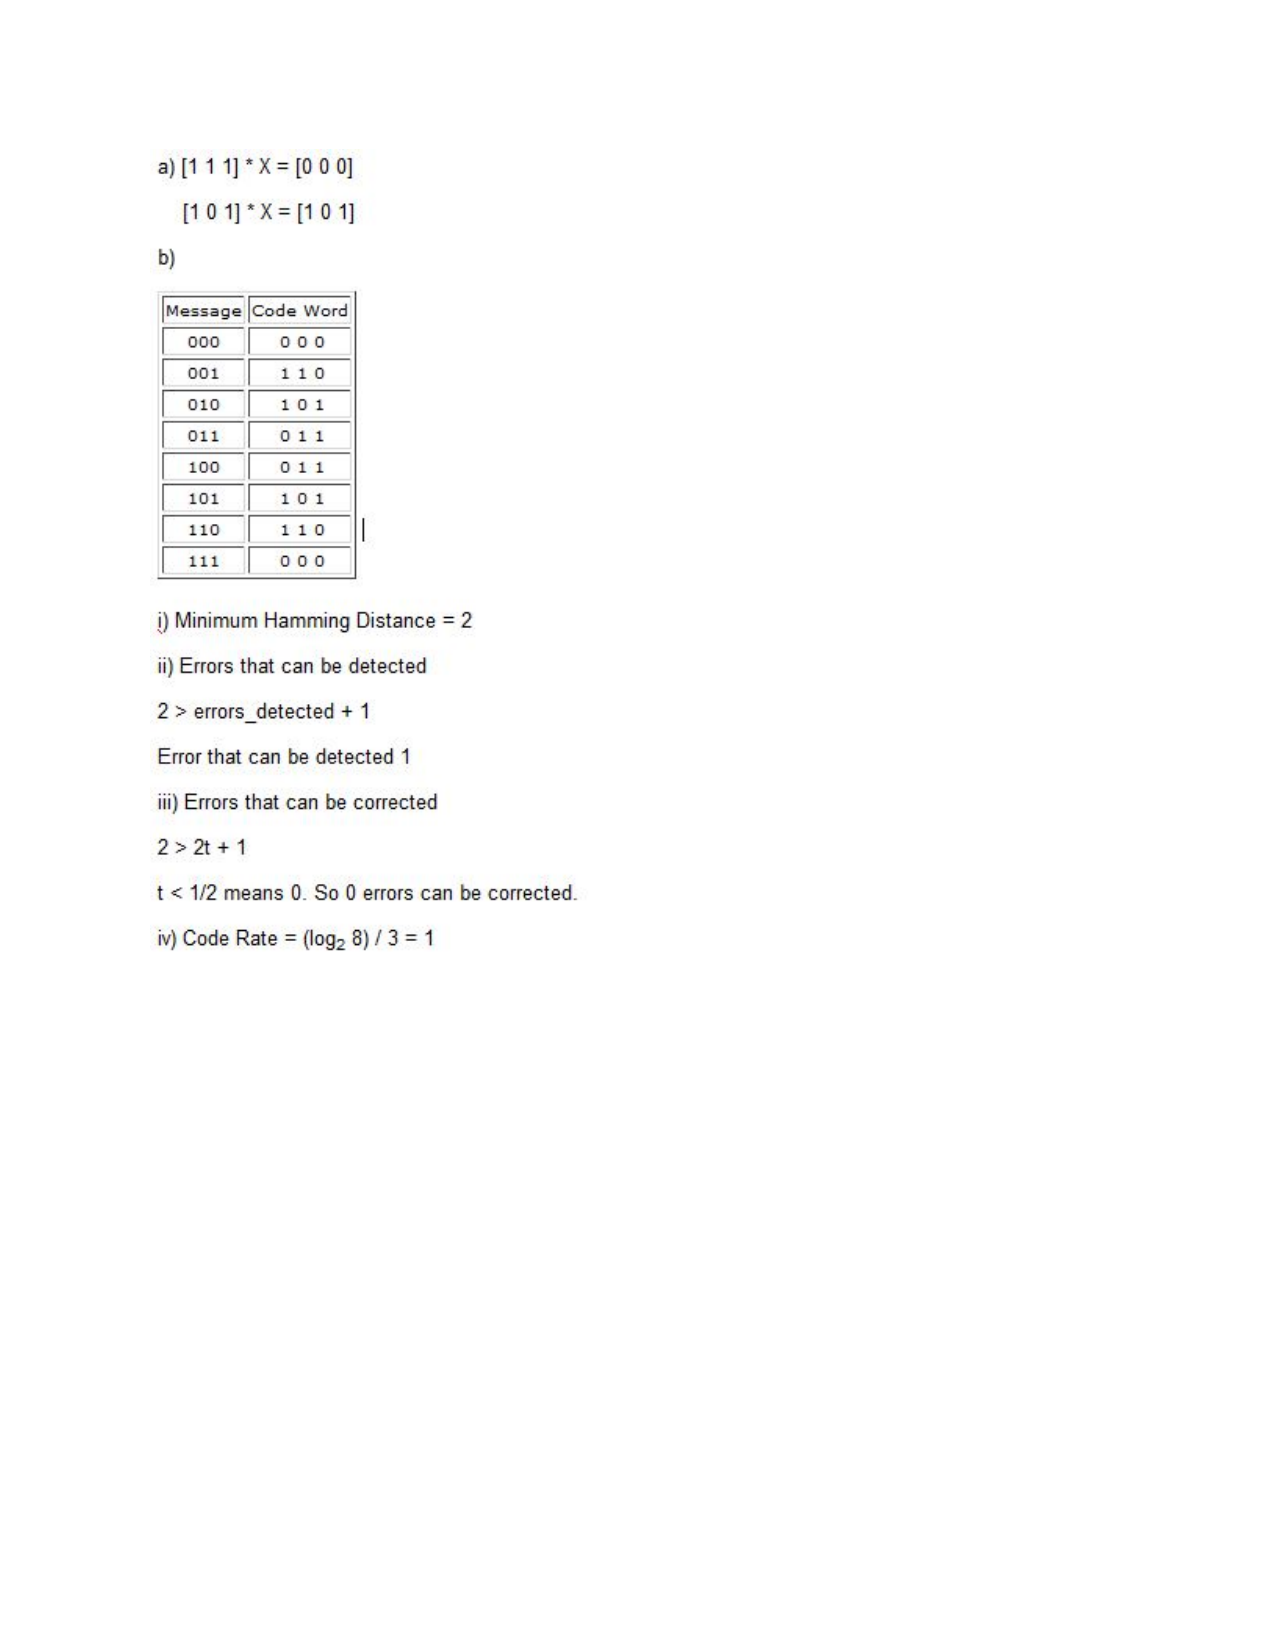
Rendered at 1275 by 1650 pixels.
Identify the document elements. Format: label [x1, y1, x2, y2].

picture [150, 149, 693, 1002]
